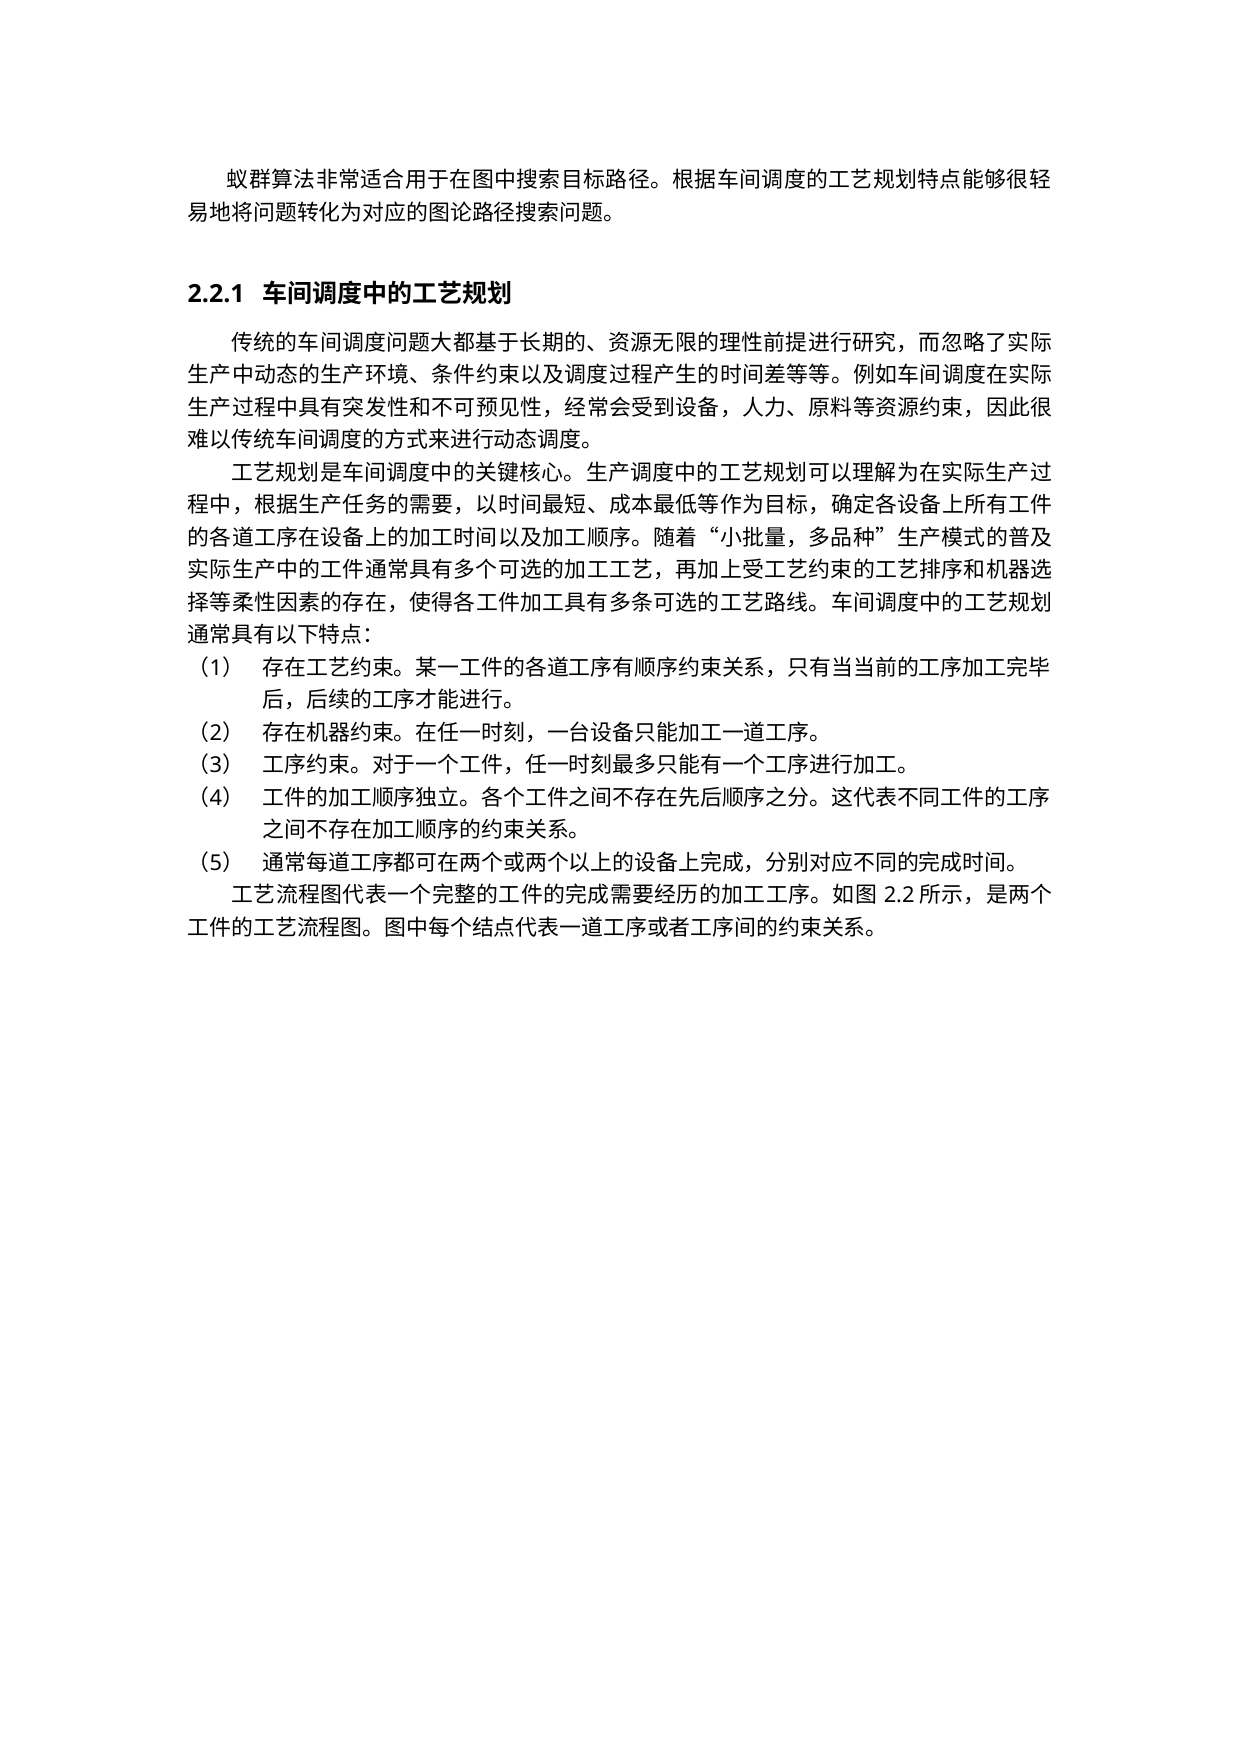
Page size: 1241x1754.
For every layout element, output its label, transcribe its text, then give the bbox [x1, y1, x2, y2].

text 传统的车间调度问题大都基于长期的、资源无限的理性前提进行研究，而忽略了实际生产中动态的生产环境、条件约束以及调度过程产生的时间差等等。例如车间调度在实际生产过程中具有突发性和不可预见性，经常会受到设备，人力、原料等资源约束，因此很难以传统车间调度的方式来进行动态调度。 [187, 324, 1053, 454]
text 工艺规划是车间调度中的关键核心。生产调度中的工艺规划可以理解为在实际生产过程中，根据生产任务的需要，以时间最短、成本最低等作为目标，确定各设备上所有工件的各道工序在设备上的加工时间以及加工顺序。随着“小批量，多品种”生产模式的普及，实际生产中的工件通常具有多个可选的加工工艺，再加上受工艺约束的工艺排序和机器选择等柔性因素的存在，使得各工件加工具有多条可选的工艺路线。车间调度中的工艺规划通常具有以下特点： [187, 454, 1053, 649]
text 蚁群算法非常适合用于在图中搜索目标路径。根据车间调度的工艺规划特点能够很轻易地将问题转化为对应的图论路径搜索问题。 [187, 162, 1053, 227]
list 存在机器约束。在任一时刻，一台设备只能加工一道工序。 [187, 714, 1053, 747]
text 工艺流程图代表一个完整的工件的完成需要经历的加工工序。如图2.2所示，是两个工件的工艺流程图。图中每个结点代表一道工序或者工序间的约束关系。 [187, 877, 1053, 942]
list 存在工艺约束。某一工件的各道工序有顺序约束关系，只有当当前的工序加工完毕后，后续的工序才能进行。 [187, 649, 1053, 714]
list 工件的加工顺序独立。各个工件之间不存在先后顺序之分。这代表不同工件的工序之间不存在加工顺序的约束关系。 [187, 779, 1053, 844]
list 工序约束。对于一个工件，任一时刻最多只能有一个工序进行加工。 [187, 747, 1053, 779]
list 通常每道工序都可在两个或两个以上的设备上完成，分别对应不同的完成时间。 [187, 844, 1053, 877]
list 车间调度中的工艺规划 [187, 259, 1053, 324]
